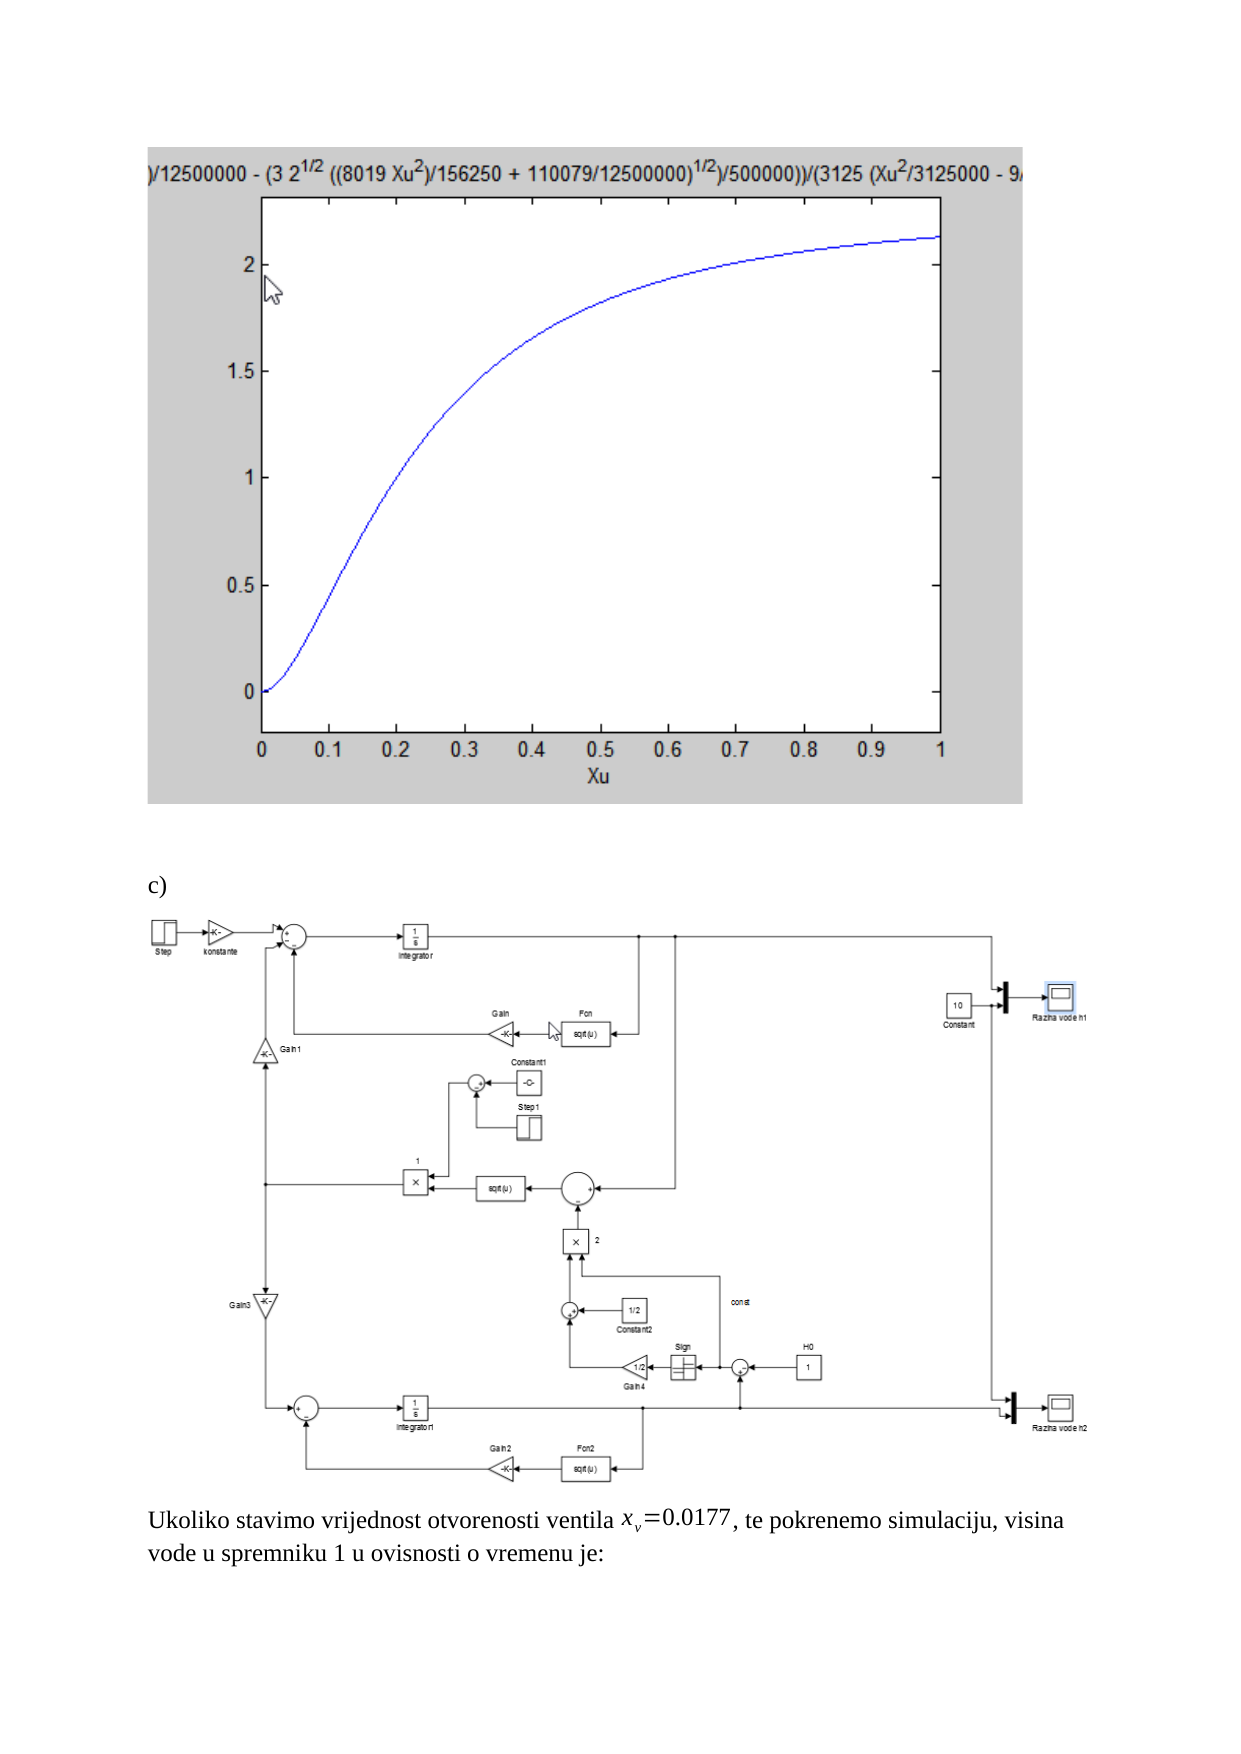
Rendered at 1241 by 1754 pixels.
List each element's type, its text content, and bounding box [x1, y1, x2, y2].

text c) [148, 870, 1093, 899]
text Ukoliko stavimo vrijednost otvorenosti ventila , te pokrenemo simulaciju, visina vode u spremniku 1 u ovisnosti o vremenu je: [148, 1504, 1093, 1566]
picture [147, 147, 1023, 804]
picture [147, 918, 1093, 1486]
